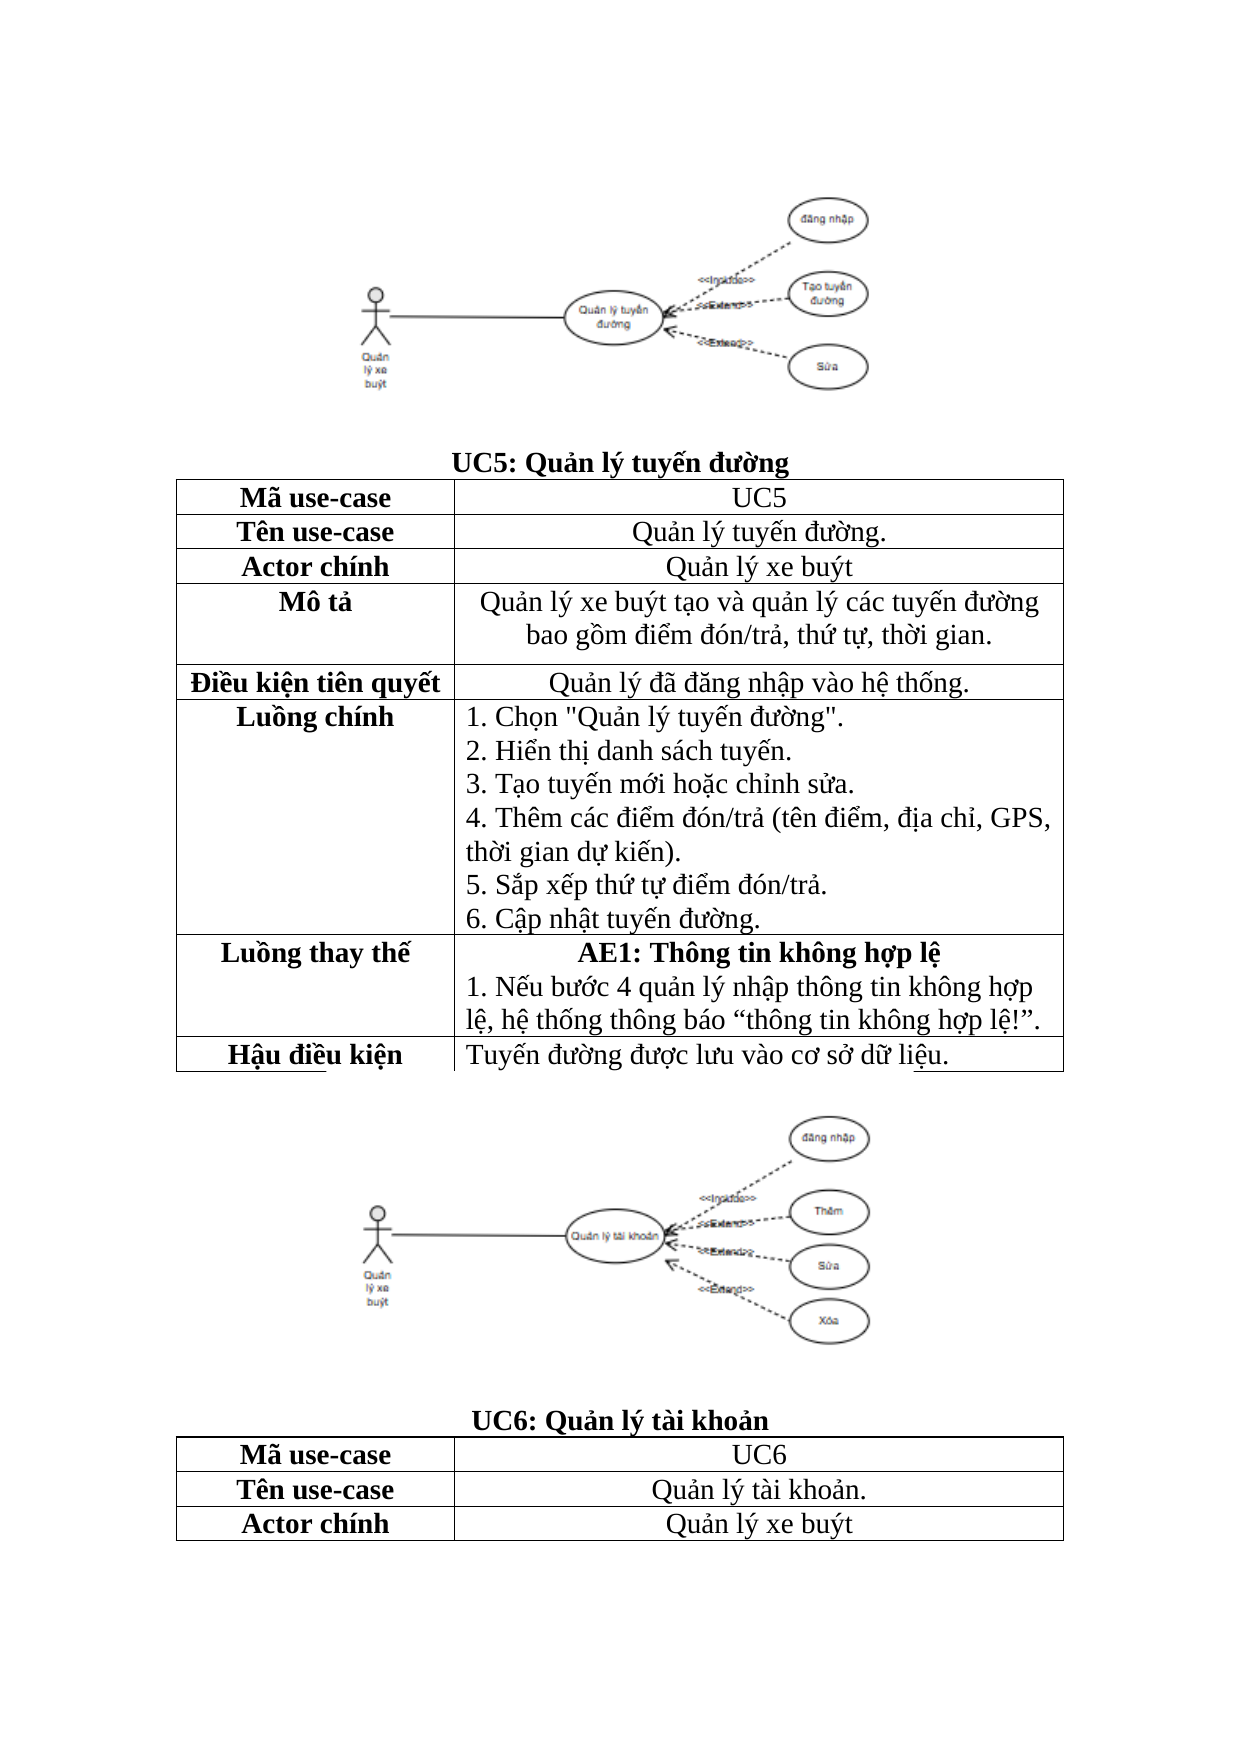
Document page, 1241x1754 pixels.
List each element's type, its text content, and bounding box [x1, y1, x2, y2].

table_header Mã use-case [177, 480, 454, 513]
table_cell Mô tả [177, 584, 454, 664]
table_cell Chọn "Quản lý tuyến đường". Hiển thị danh sách tuyến. Tạo tuyến mới hoặc chỉnh sửa. Thêm các điểm đón/trả (tên điểm, địa chỉ, GPS, thời gian dự kiến). Sắp xếp thứ tự điểm đón/trả. Cập nhật tuyến đường. [455, 700, 1063, 934]
table_cell Quản lý tài khoản. [455, 1472, 1063, 1506]
table_cell Actor chính [177, 549, 454, 583]
table_cell Quản lý xe buýt [455, 1507, 1063, 1540]
list UC6: Quản lý tài khoản [187, 1403, 1053, 1436]
table_cell Tên use-case [177, 515, 454, 548]
table_header UC6 [455, 1438, 1063, 1471]
table_cell Tên use-case [177, 1472, 454, 1506]
picture [326, 1071, 914, 1403]
table_cell Hậu điều kiện [177, 1037, 454, 1071]
picture [324, 150, 916, 446]
table_cell Quản lý xe buýt tạo và quản lý các tuyến đường bao gồm điểm đón/trả, thứ tự, thời gian. [455, 584, 1063, 664]
table_cell Actor chính [177, 1507, 454, 1540]
table_header Mã use-case [177, 1438, 454, 1471]
table_cell Quản lý tuyến đường. [455, 515, 1063, 548]
table_cell Quản lý xe buýt [455, 549, 1063, 583]
table_header UC5 [455, 480, 1063, 513]
table_cell Điều kiện tiên quyết [177, 665, 454, 698]
table_cell Tuyến đường được lưu vào cơ sở dữ liệu. [455, 1037, 1063, 1071]
table_cell Luồng chính [177, 700, 454, 934]
list UC5: Quản lý tuyến đường [187, 445, 1053, 479]
table_cell Quản lý đã đăng nhập vào hệ thống. [455, 665, 1063, 698]
table_cell Luồng thay thế [177, 935, 454, 1036]
table_cell AE1: Thông tin không hợp lệ Nếu bước 4 quản lý nhập thông tin không hợp lệ, hệ thống thông báo “thông tin không hợp lệ!”. [455, 935, 1063, 1036]
